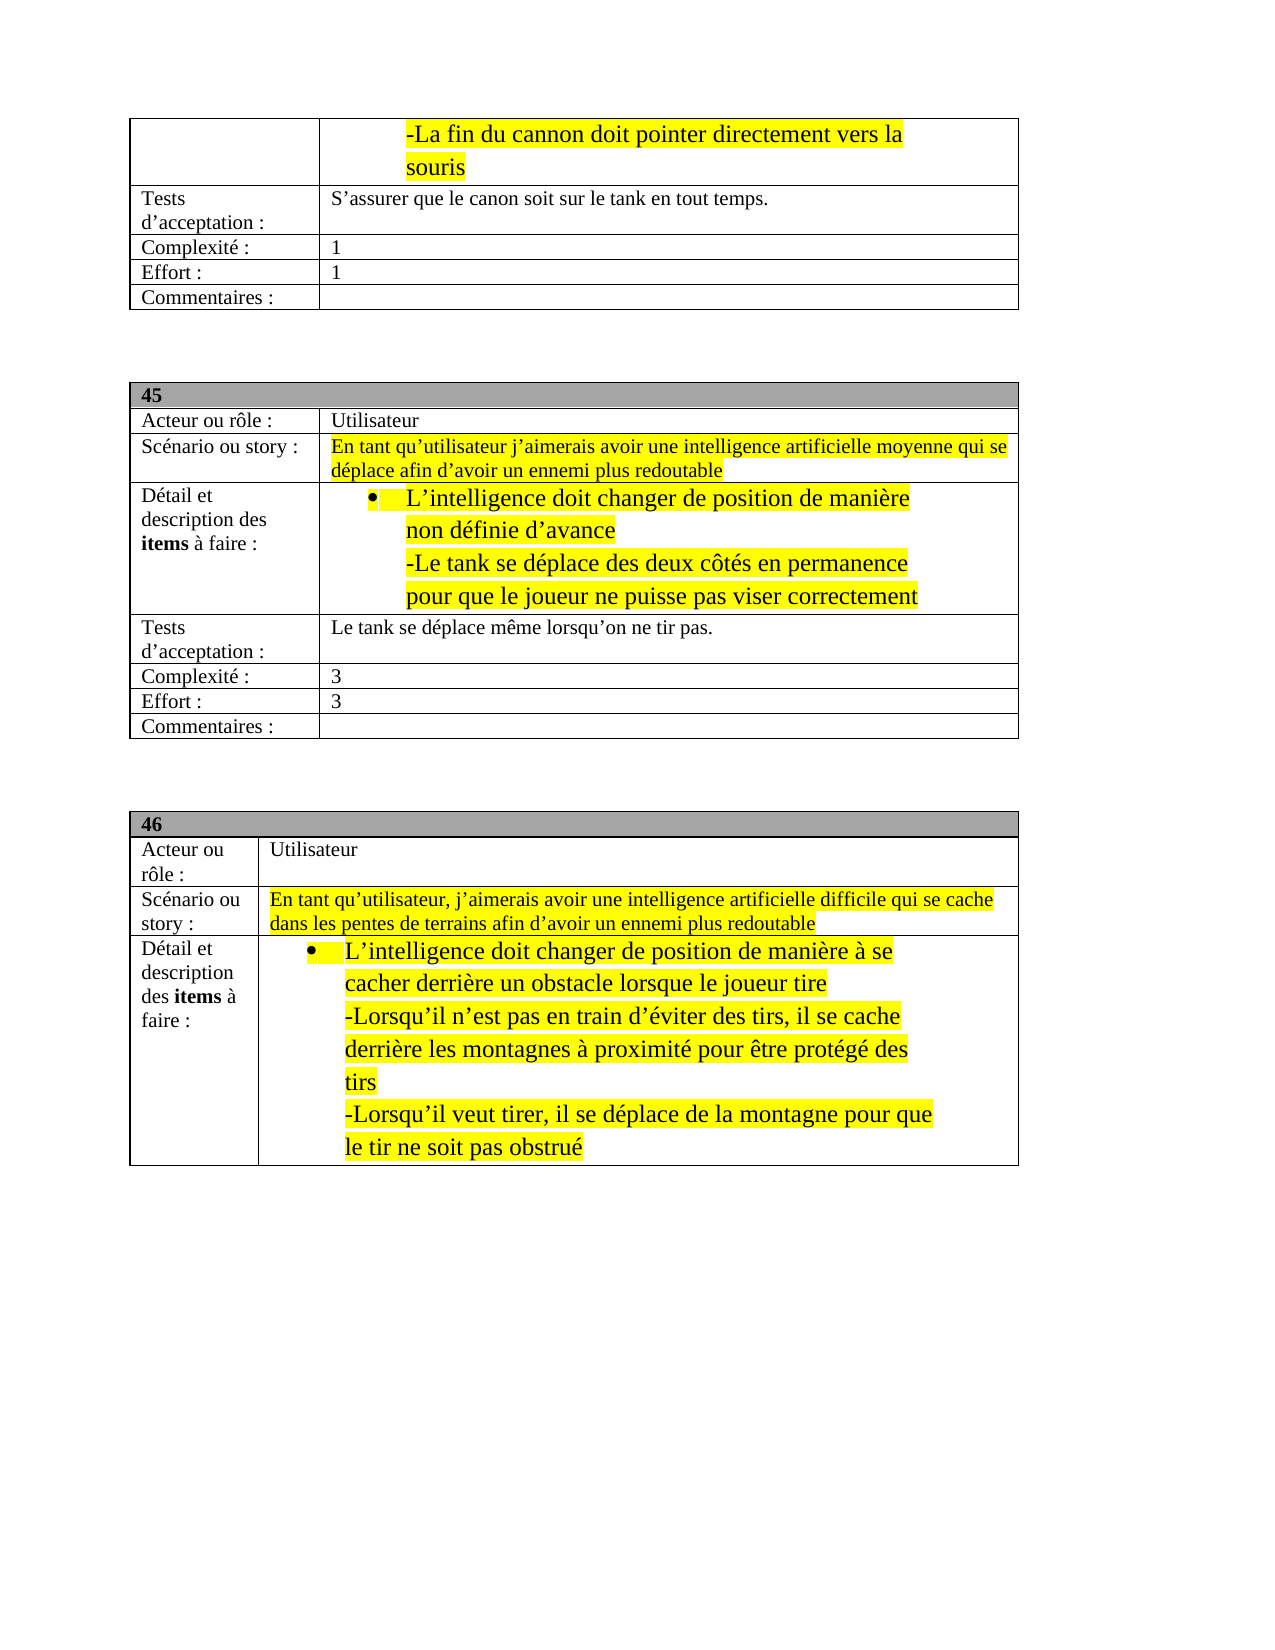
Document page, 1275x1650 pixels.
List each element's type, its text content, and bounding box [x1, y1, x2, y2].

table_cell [259, 936, 1018, 1165]
table_cell [320, 714, 1018, 738]
table_cell 3 [320, 664, 1018, 688]
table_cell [131, 936, 258, 1165]
table_cell En tant qu’utilisateur, j’aimerais avoir une intelligence artificielle difficile qui se cache dans les pentes de terrains afin d’avoir un ennemi plus redoutable [816, 887, 1018, 935]
table_cell S’assurer que le canon soit sur le tank en tout temps. [320, 186, 1018, 234]
table_cell Acteur ou rôle : [131, 838, 258, 886]
table_cell L’intelligence doit changer de position de manière non définie d’avance -Le tank se déplace des deux côtés en permanence pour que le joueur ne puisse pas viser correctement [320, 483, 1018, 613]
table_cell Le tank se déplace même lorsqu’on ne tir pas. [320, 615, 1018, 663]
table_header 45 [131, 383, 1018, 407]
table_cell Complexité : [131, 235, 319, 259]
table_cell Commentaires : [131, 285, 319, 309]
table_cell En tant qu’utilisateur j’aimerais avoir une intelligence artificielle moyenne qui se déplace afin d’avoir un ennemi plus redoutable [723, 434, 1018, 482]
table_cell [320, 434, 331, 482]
table_cell Acteur ou rôle : [131, 409, 319, 432]
table_cell Scénario ou story : [131, 434, 319, 482]
table_cell Scénario ou story : [131, 887, 258, 935]
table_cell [320, 119, 1018, 184]
table_cell Effort : [131, 689, 319, 713]
table_cell Tests d’acceptation : [131, 186, 319, 234]
table_cell Utilisateur [259, 838, 1018, 886]
table_cell Effort : [131, 260, 319, 284]
table_header 46 [131, 812, 1018, 836]
table_cell Tests d’acceptation : [131, 615, 319, 663]
table_cell Commentaires : [131, 714, 319, 738]
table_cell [131, 119, 319, 184]
table_cell Utilisateur [320, 409, 1018, 432]
table_cell 1 [320, 235, 1018, 259]
table_cell Complexité : [131, 664, 319, 688]
table_cell 3 [320, 689, 1018, 713]
table_cell [320, 285, 1018, 309]
table_cell Détail et description des items à faire : [131, 483, 319, 613]
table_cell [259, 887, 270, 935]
table_cell 1 [320, 260, 1018, 284]
